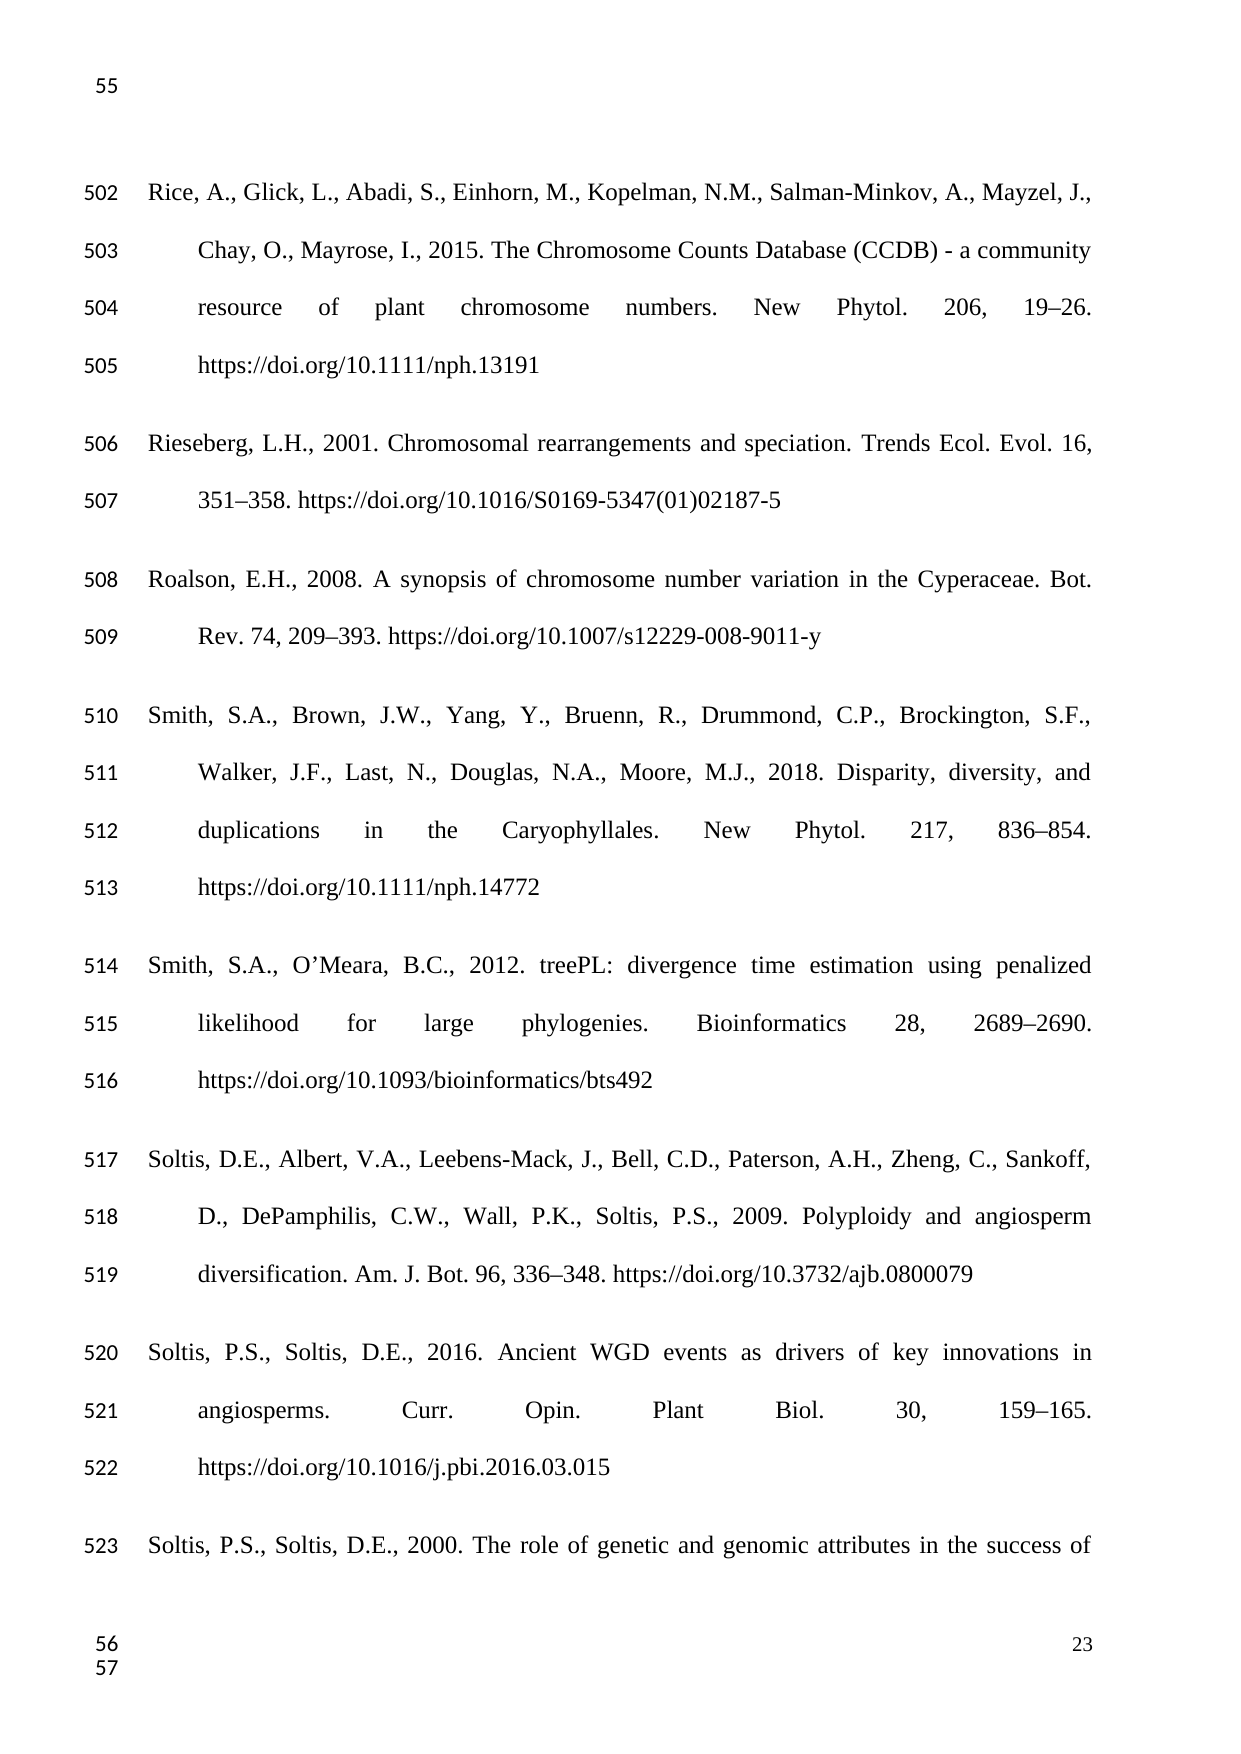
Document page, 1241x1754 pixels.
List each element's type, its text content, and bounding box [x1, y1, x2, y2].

text Smith, S.A., O’Meara, B.C., 2012. treePL: divergence time estimation using penalized likelihood for large phylogenies. Bioinformatics 28, 2689–2690. https://doi.org/10.1093/bioinformatics/bts492 [148, 951, 1093, 1094]
text Smith, S.A., Brown, J.W., Yang, Y., Bruenn, R., Drummond, C.P., Brockington, S.F., Walker, J.F., Last, N., Douglas, N.A., Moore, M.J., 2018. Disparity, diversity, and duplications in the Caryophyllales. New Phytol. 217, 836–854. https://doi.org/10.1111/nph.14772 [148, 700, 1093, 901]
text Soltis, P.S., Soltis, D.E., 2016. Ancient WGD events as drivers of key innovations in angiosperms. Curr. Opin. Plant Biol. 30, 159–165. https://doi.org/10.1016/j.pbi.2016.03.015 [148, 1337, 1093, 1481]
text Rice, A., Glick, L., Abadi, S., Einhorn, M., Kopelman, N.M., Salman-Minkov, A., Mayzel, J., Chay, O., Mayrose, I., 2015. The Chromosome Counts Database (CCDB) - a community resource of plant chromosome numbers. New Phytol. 206, 19–26. https://doi.org/10.1111/nph.13191 [148, 177, 1093, 378]
text Soltis, D.E., Albert, V.A., Leebens-Mack, J., Bell, C.D., Paterson, A.H., Zheng, C., Sankoff, D., DePamphilis, C.W., Wall, P.K., Soltis, P.S., 2009. Polyploidy and angiosperm diversification. Am. J. Bot. 96, 336–348. https://doi.org/10.3732/ajb.0800079 [148, 1144, 1093, 1288]
text Roalson, E.H., 2008. A synopsis of chromosome number variation in the Cyperaceae. Bot. Rev. 74, 209–393. https://doi.org/10.1007/s12229-008-9011-y [148, 564, 1093, 650]
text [148, 1531, 1093, 1559]
text Rieseberg, L.H., 2001. Chromosomal rearrangements and speciation. Trends Ecol. Evol. 16, 351–358. https://doi.org/10.1016/S0169-5347(01)02187-5 [148, 428, 1093, 514]
